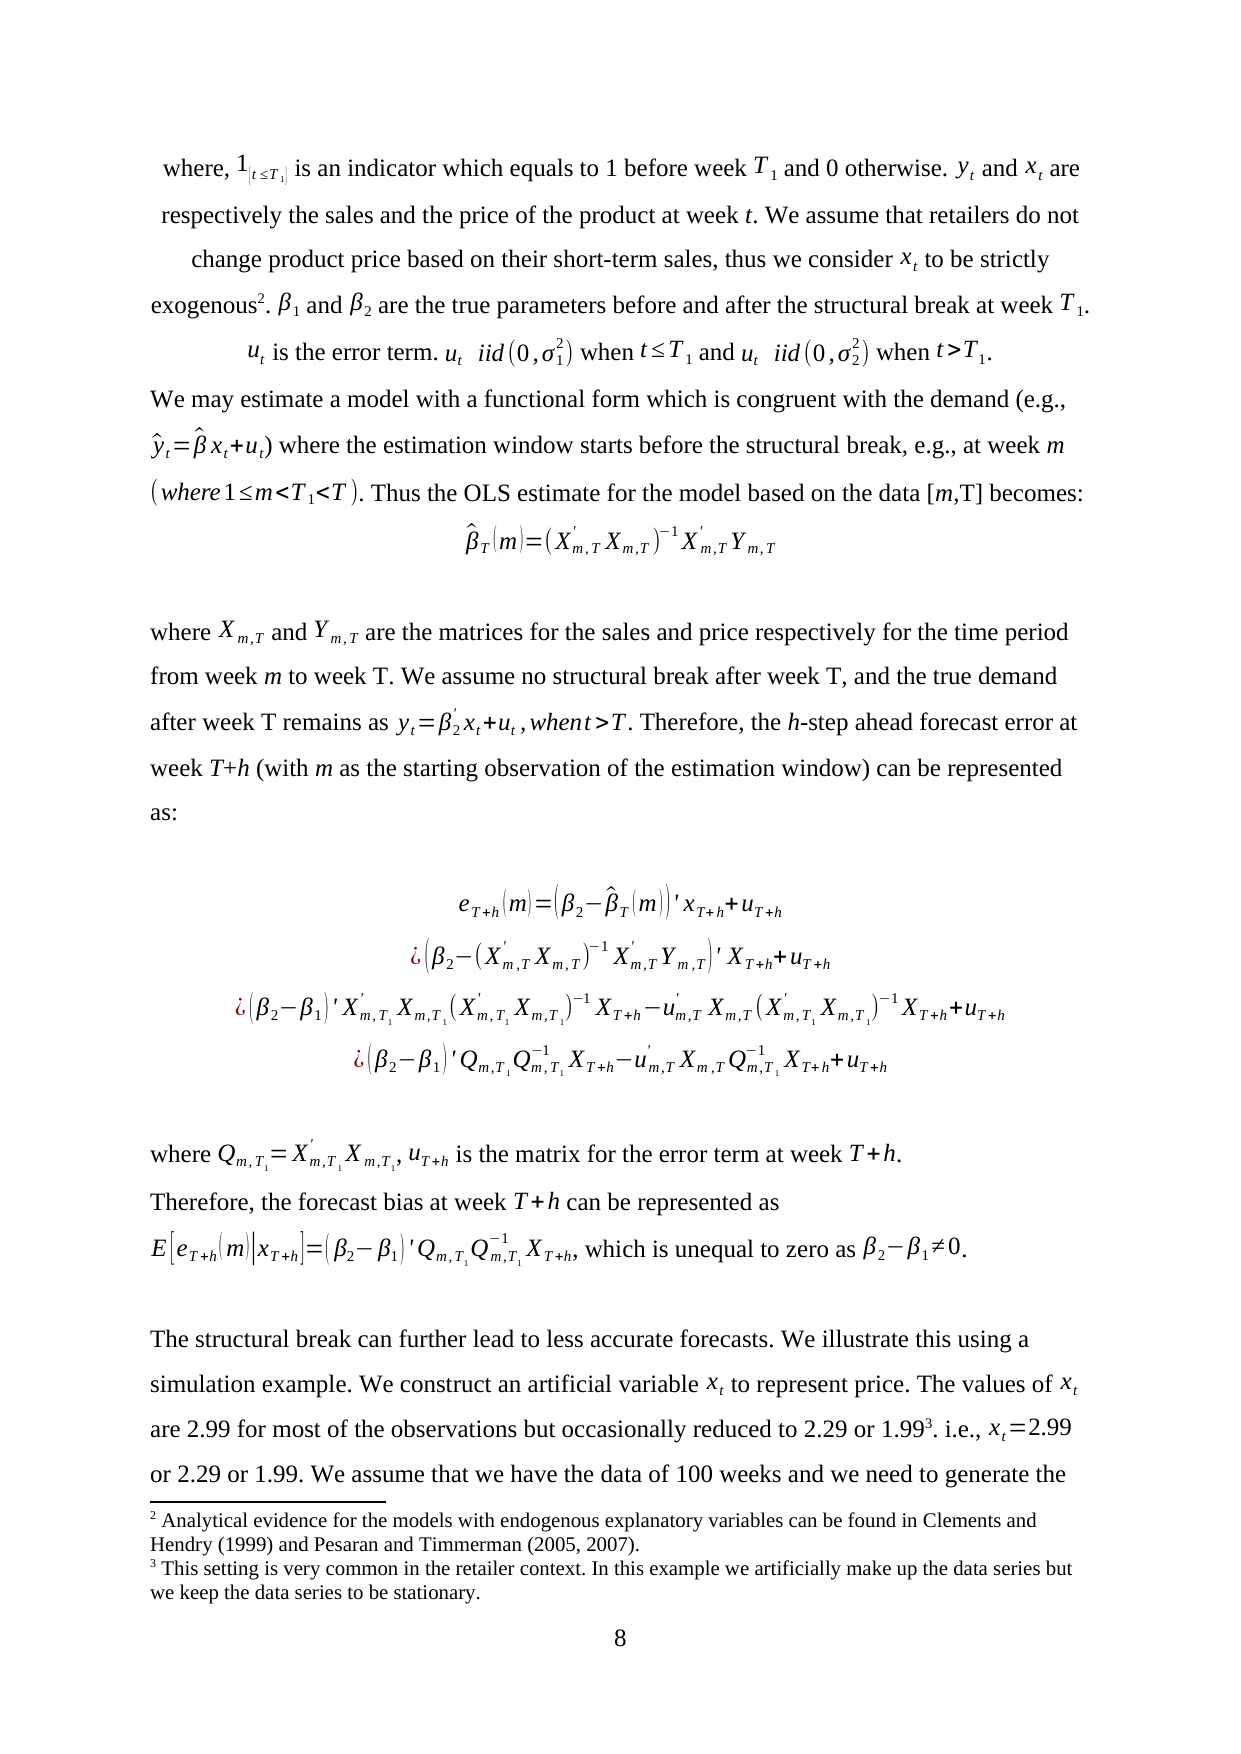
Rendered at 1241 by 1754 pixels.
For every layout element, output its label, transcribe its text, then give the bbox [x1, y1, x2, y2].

text where and are the matrices for the sales and price respectively for the time period from week m to week T. We assume no structural break after week T, and the true demand after week T remains as . Therefore, the h-step ahead forecast error at week T+h (with m as the starting observation of the estimation window) can be represented as: [150, 615, 1090, 825]
text where , is the matrix for the error term at week . [150, 1135, 1090, 1172]
text Therefore, the forecast bias at week can be represented as , which is unequal to zero as . [150, 1187, 1090, 1267]
text We may estimate a model with a functional form which is congruent with the demand (e.g., ) where the estimation window starts before the structural break, e.g., at week m . Thus the OLS estimate for the model based on the data [m,T] becomes: [150, 384, 1090, 508]
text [150, 1324, 1090, 1488]
text where, is an indicator which equals to 1 before week and 0 otherwise. and are respectively the sales and the price of the product at week t. We assume that retailers do not change product price based on their short-term sales, thus we consider to be strictly exogenous. and are the true parameters before and after the structural break at week . is the error term. when and when . [150, 150, 1090, 369]
